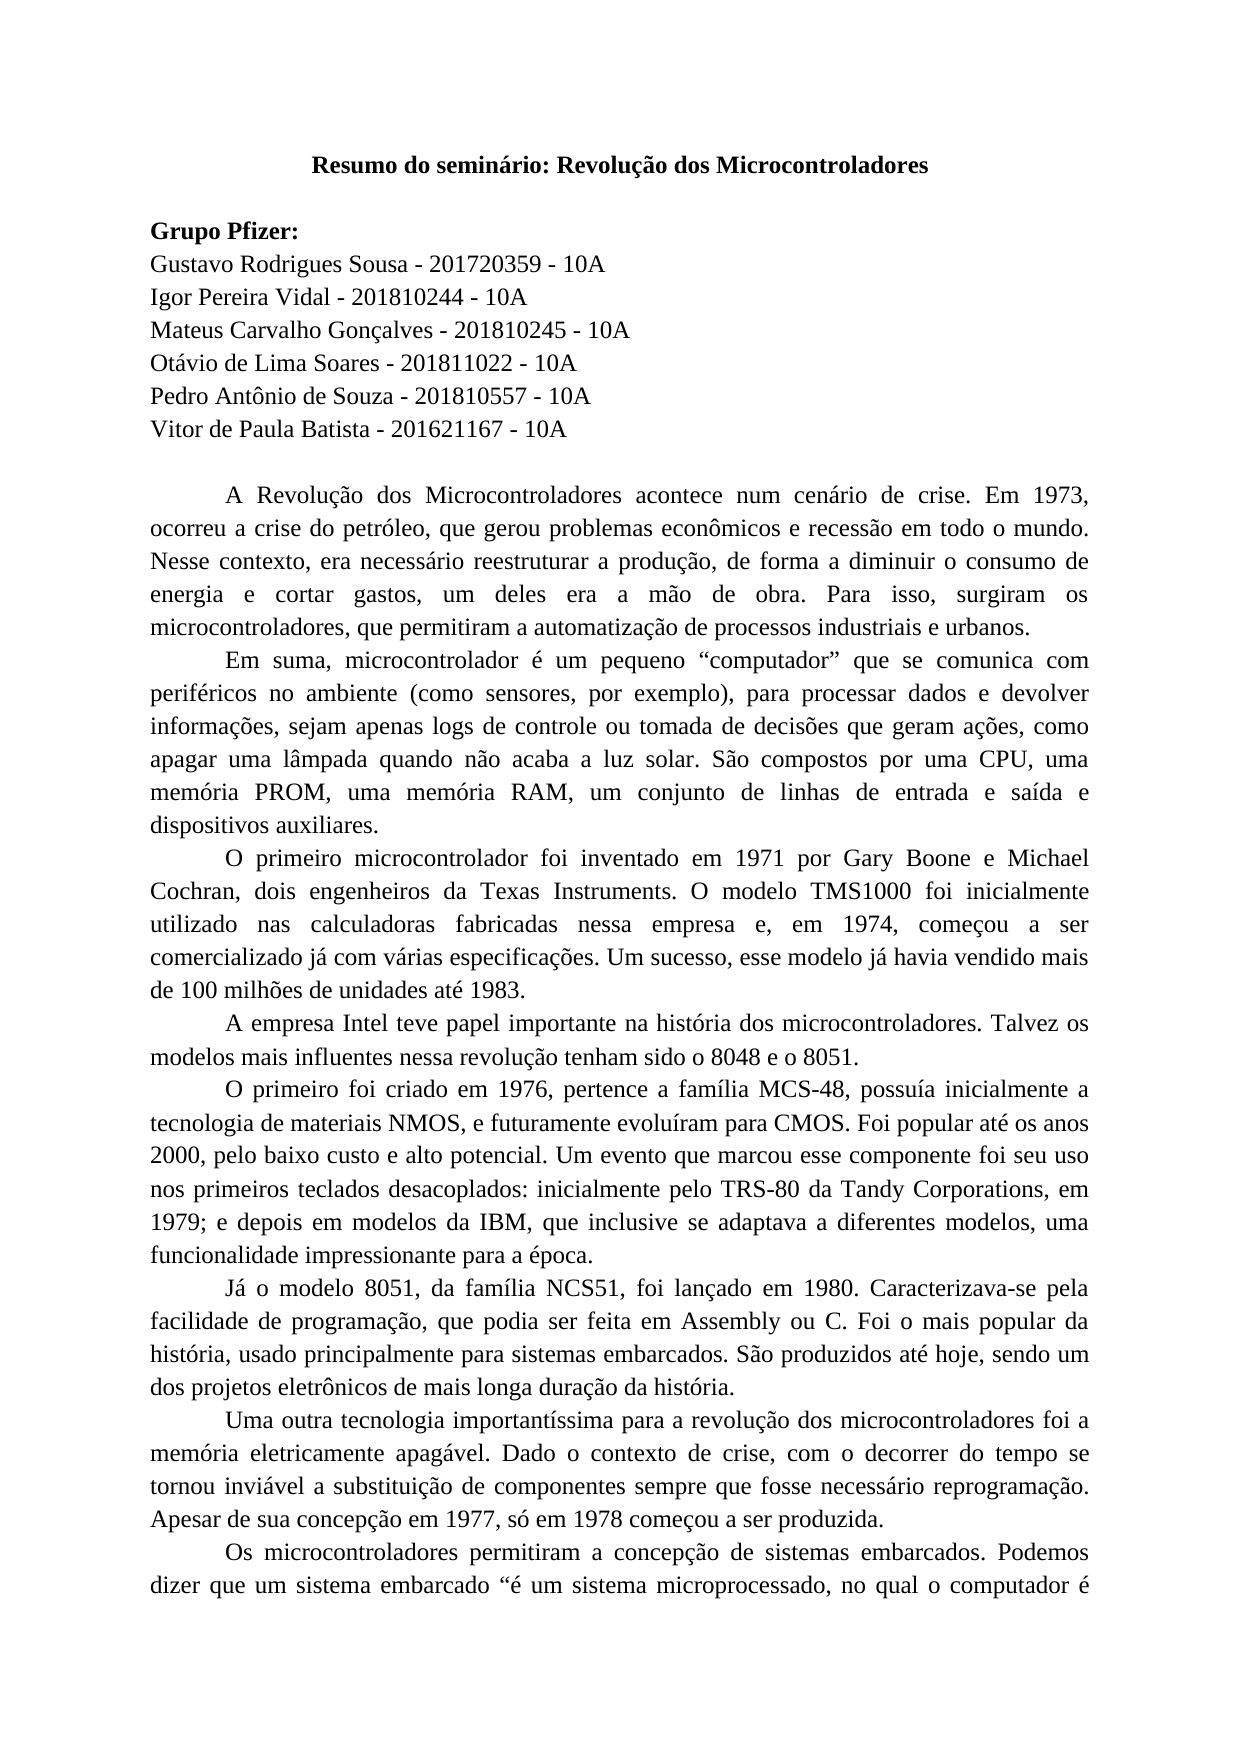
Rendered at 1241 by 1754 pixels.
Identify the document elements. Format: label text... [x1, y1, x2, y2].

text O primeiro foi criado em 1976, pertence a família MCS-48, possuía inicialmente a tecnologia de materiais NMOS, e futuramente evoluíram para CMOS. Foi popular até os anos 2000, pelo baixo custo e alto potencial. Um evento que marcou esse componente foi seu uso nos primeiros teclados desacoplados: inicialmente pelo TRS-80 da Tandy Corporations, em 1979; e depois em modelos da IBM, que inclusive se adaptava a diferentes modelos, uma funcionalidade impressionante para a época. [150, 1074, 1090, 1268]
text Gustavo Rodrigues Sousa - 201720359 - 10A [150, 249, 1090, 278]
text Pedro Antônio de Souza - 201810557 - 10A [150, 381, 1090, 410]
text Resumo do seminário: Revolução dos Microcontroladores [150, 150, 1090, 179]
text Já o modelo 8051, da família NCS51, foi lançado em 1980. Caracterizava-se pela facilidade de programação, que podia ser feita em Assembly ou C. Foi o mais popular da história, usado principalmente para sistemas embarcados. São produzidos até hoje, sendo um dos projetos eletrônicos de mais longa duração da história. [150, 1273, 1090, 1401]
text Em suma, microcontrolador é um pequeno “computador” que se comunica com periféricos no ambiente (como sensores, por exemplo), para processar dados e devolver informações, sejam apenas logs de controle ou tomada de decisões que geram ações, como apagar uma lâmpada quando não acaba a luz solar. São compostos por uma CPU, uma memória PROM, uma memória RAM, um conjunto de linhas de entrada e saída e dispositivos auxiliares. [150, 645, 1090, 839]
text Otávio de Lima Soares - 201811022 - 10A [150, 348, 1090, 377]
text Uma outra tecnologia importantíssima para a revolução dos microcontroladores foi a memória eletricamente apagável. Dado o contexto de crise, com o decorrer do tempo se tornou inviável a substituição de componentes sempre que fosse necessário reprogramação. Apesar de sua concepção em 1977, só em 1978 começou a ser produzida. [150, 1405, 1090, 1533]
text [150, 1537, 1090, 1599]
text Grupo Pfizer: [150, 216, 1090, 245]
text Igor Pereira Vidal - 201810244 - 10A [150, 282, 1090, 311]
text A Revolução dos Microcontroladores acontece num cenário de crise. Em 1973, ocorreu a crise do petróleo, que gerou problemas econômicos e recessão em todo o mundo. Nesse contexto, era necessário reestruturar a produção, de forma a diminuir o consumo de energia e cortar gastos, um deles era a mão de obra. Para isso, surgiram os microcontroladores, que permitiram a automatização de processos industriais e urbanos. [150, 480, 1090, 641]
text O primeiro microcontrolador foi inventado em 1971 por Gary Boone e Michael Cochran, dois engenheiros da Texas Instruments. O modelo TMS1000 foi inicialmente utilizado nas calculadoras fabricadas nessa empresa e, em 1974, começou a ser comercializado já com várias especificações. Um sucesso, esse modelo já havia vendido mais de 100 milhões de unidades até 1983. [150, 843, 1090, 1004]
text Mateus Carvalho Gonçalves - 201810245 - 10A [150, 315, 1090, 344]
text A empresa Intel teve papel importante na história dos microcontroladores. Talvez os modelos mais influentes nessa revolução tenham sido o 8048 e o 8051. [150, 1008, 1090, 1070]
text Vitor de Paula Batista - 201621167 - 10A [150, 414, 1090, 443]
